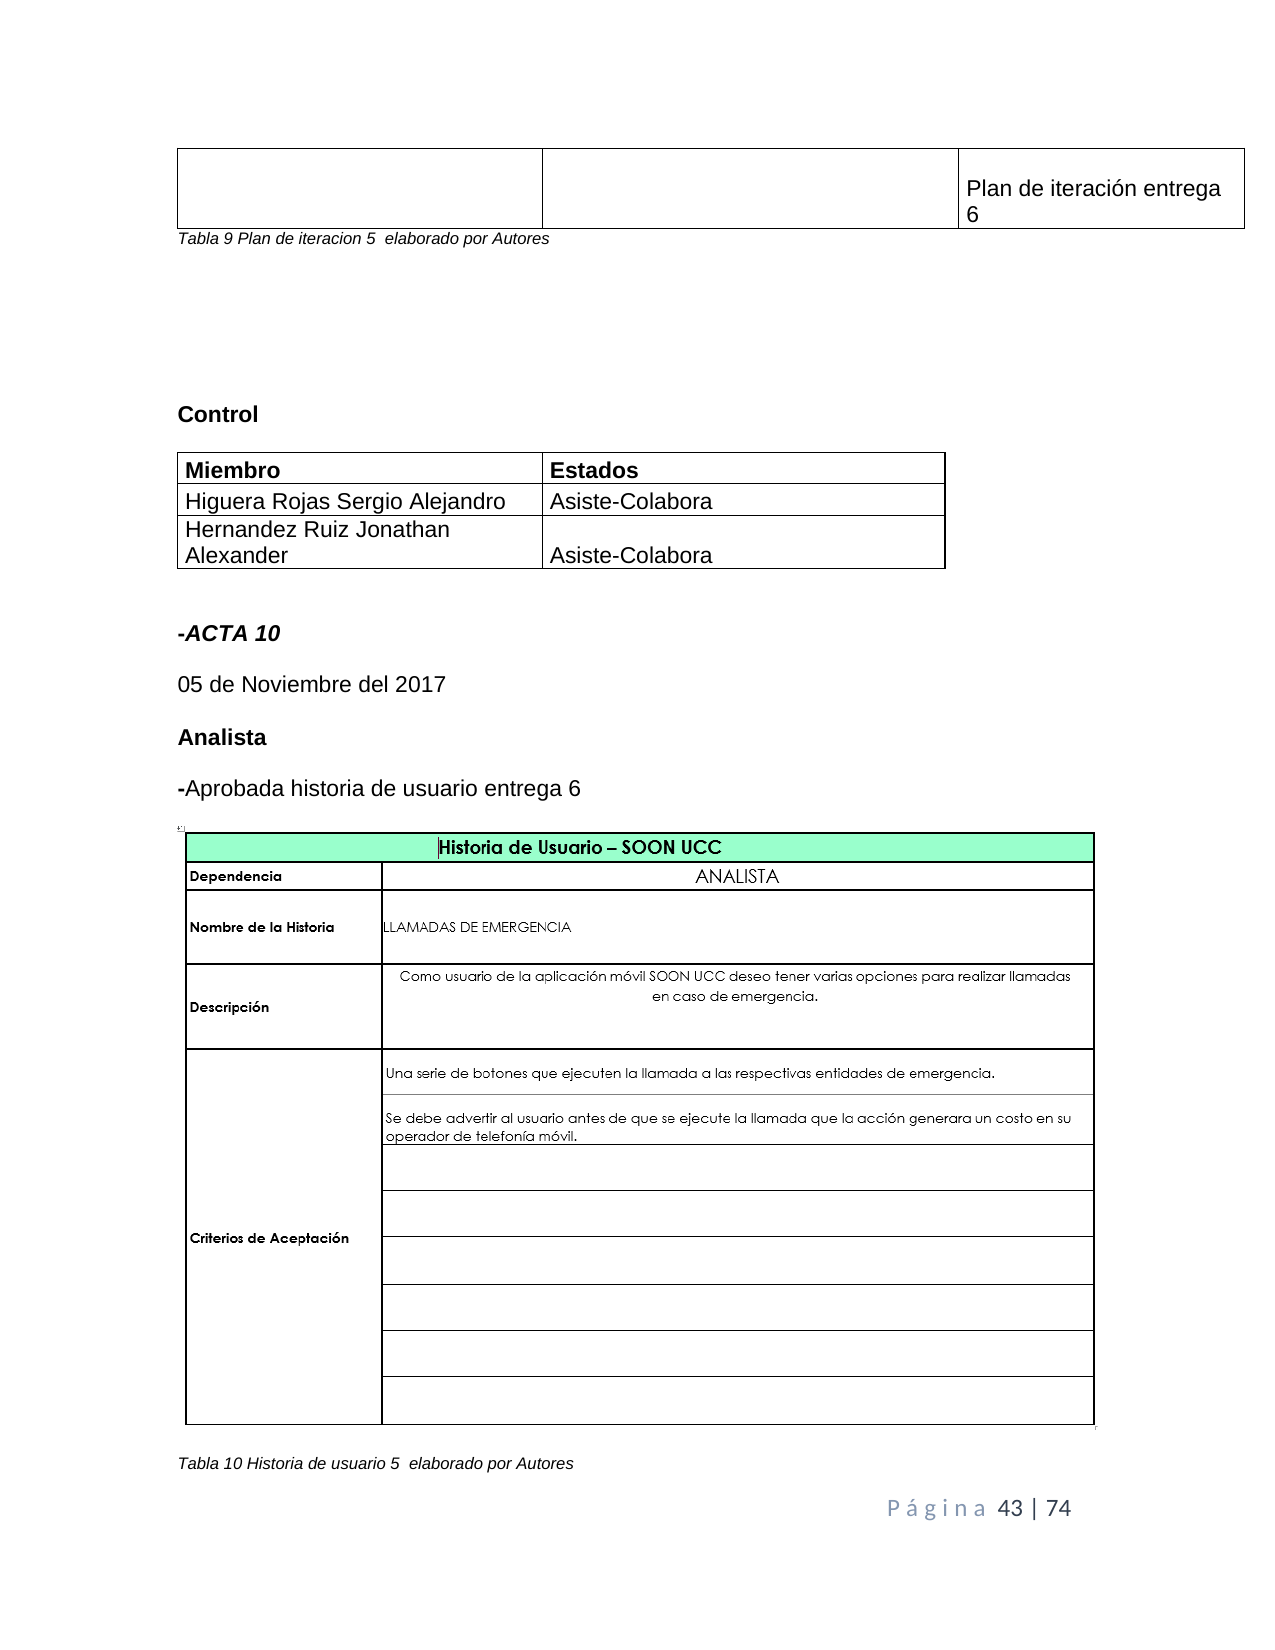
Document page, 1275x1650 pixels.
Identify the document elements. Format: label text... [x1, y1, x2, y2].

picture [177, 826, 1098, 1430]
text Tabla 9 Plan de iteracion 5 elaborado por Autores [177, 229, 1098, 248]
text Analista [177, 724, 1098, 751]
table_cell Asiste-Colabora [543, 484, 944, 514]
table_cell Asiste-Colabora [543, 516, 944, 568]
table_header Miembro [178, 453, 542, 483]
text Tabla 10 Historia de usuario 5 elaborado por Autores [177, 1454, 1098, 1473]
table_cell Higuera Rojas Sergio Alejandro [178, 484, 542, 514]
table_header Estados [543, 453, 944, 483]
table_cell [178, 149, 542, 228]
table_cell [543, 149, 958, 228]
text 05 de Noviembre del 2017 [177, 671, 1098, 698]
text -ACTA 10 [177, 620, 1098, 647]
text -Aprobada historia de usuario entrega 6 [177, 775, 1098, 802]
text Control [177, 401, 1098, 427]
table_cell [959, 149, 1244, 228]
table_cell Hernandez Ruiz Jonathan Alexander [178, 516, 542, 568]
